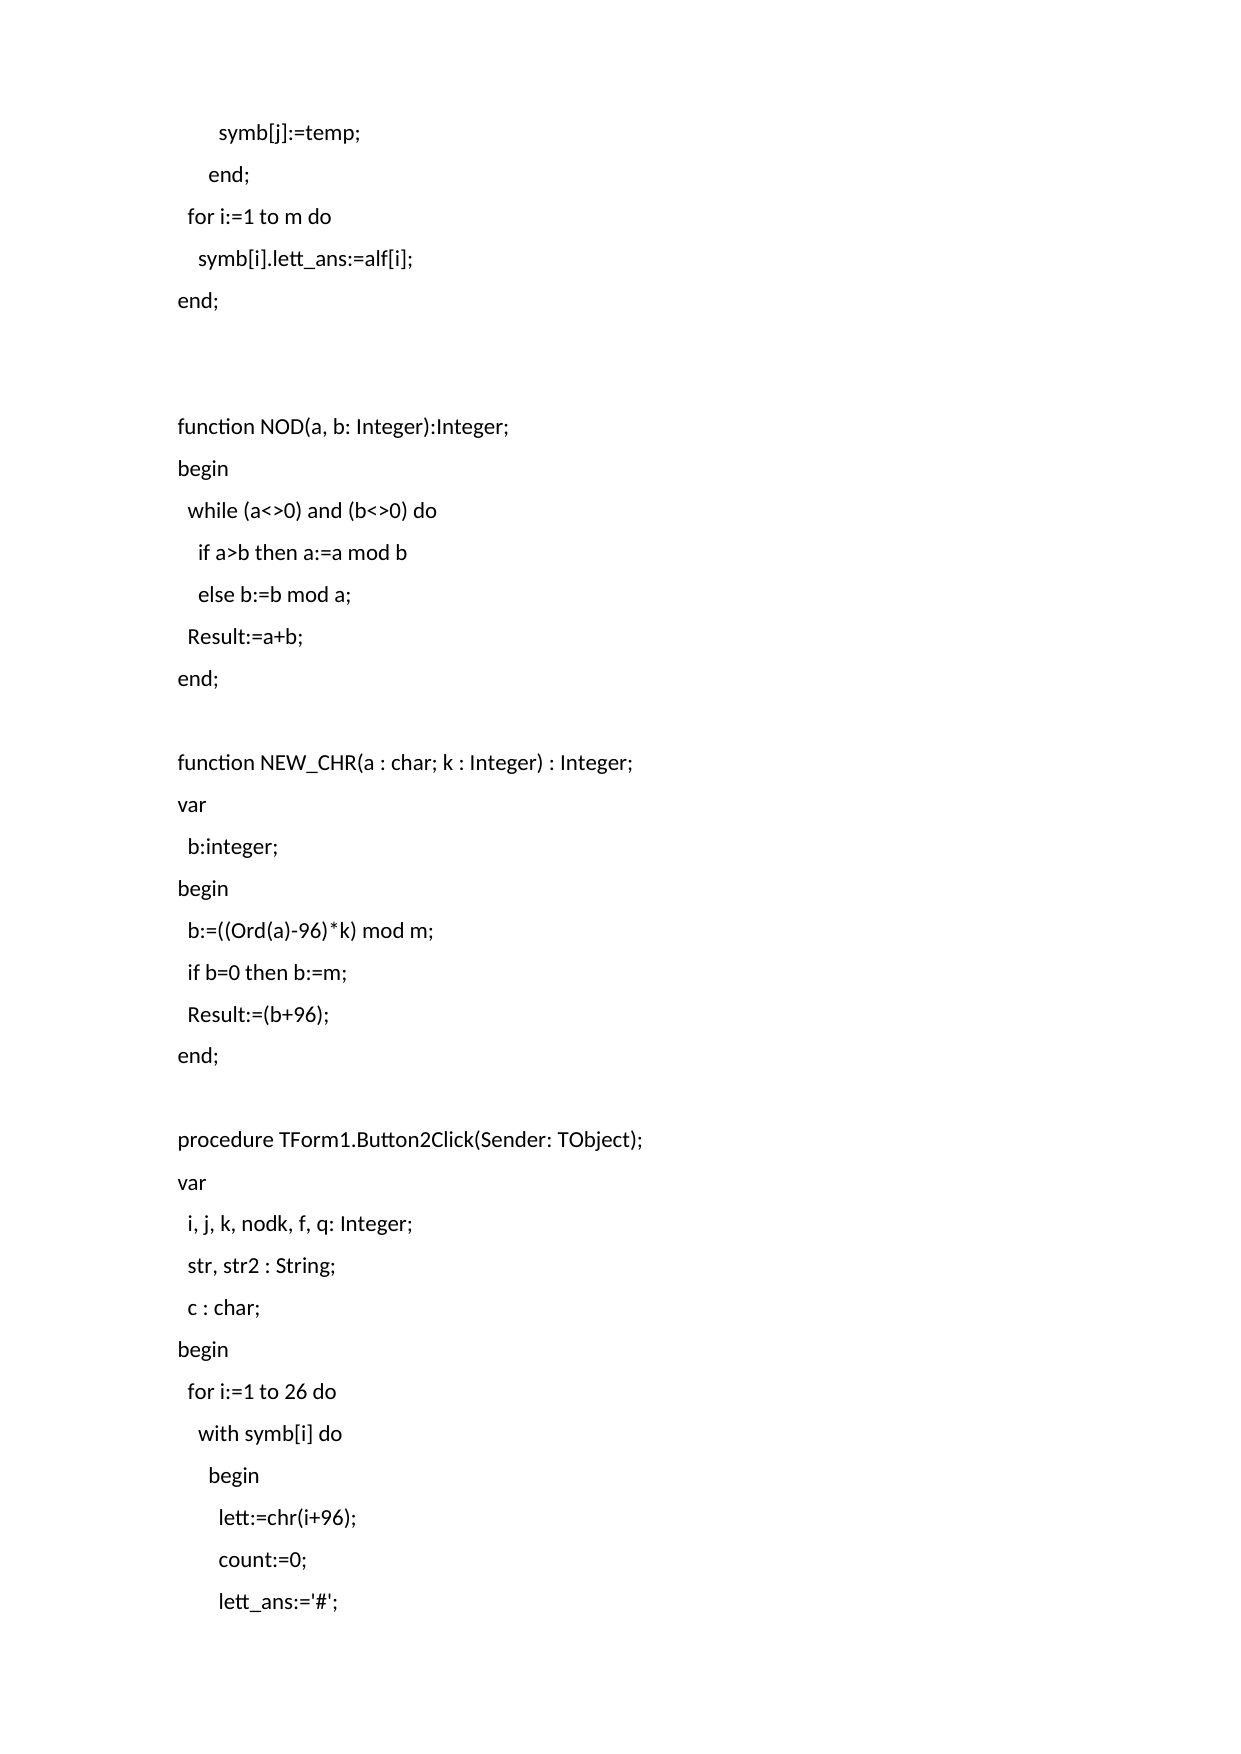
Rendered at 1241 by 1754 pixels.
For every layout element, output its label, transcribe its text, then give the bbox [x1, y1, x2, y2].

text lett_ans:='#'; [177, 1587, 1152, 1615]
text count:=0; [177, 1545, 1152, 1573]
text if a>b then a:=a mod b [177, 538, 1152, 566]
text Result:=a+b; [177, 622, 1152, 650]
text if b=0 then b:=m; [177, 958, 1152, 986]
text begin [177, 1461, 1152, 1489]
text var [177, 1168, 1152, 1196]
text end; [177, 160, 1152, 188]
text function NEW_CHR(a : char; k : Integer) : Integer; [177, 748, 1152, 776]
text begin [177, 1336, 1152, 1363]
text with symb[i] do [177, 1419, 1152, 1447]
text str, str2 : String; [177, 1252, 1152, 1279]
text while (a<>0) and (b<>0) do [177, 496, 1152, 524]
text end; [177, 286, 1152, 314]
text i, j, k, nodk, f, q: Integer; [177, 1209, 1152, 1238]
text symb[i].lett_ans:=alf[i]; [177, 244, 1152, 272]
text symb[j]:=temp; [177, 118, 1152, 146]
text c : char; [177, 1293, 1152, 1322]
text end; [177, 1042, 1152, 1070]
text begin [177, 874, 1152, 902]
text b:=((Ord(a)-96)*k) mod m; [177, 916, 1152, 944]
text function NOD(a, b: Integer):Integer; [177, 412, 1152, 440]
text for i:=1 to 26 do [177, 1377, 1152, 1406]
text for i:=1 to m do [177, 202, 1152, 230]
text begin [177, 454, 1152, 482]
text procedure TForm1.Button2Click(Sender: TObject); [177, 1126, 1152, 1154]
text else b:=b mod a; [177, 580, 1152, 608]
text var [177, 790, 1152, 818]
text end; [177, 664, 1152, 692]
text b:integer; [177, 832, 1152, 860]
text lett:=chr(i+96); [177, 1503, 1152, 1531]
text Result:=(b+96); [177, 1000, 1152, 1028]
